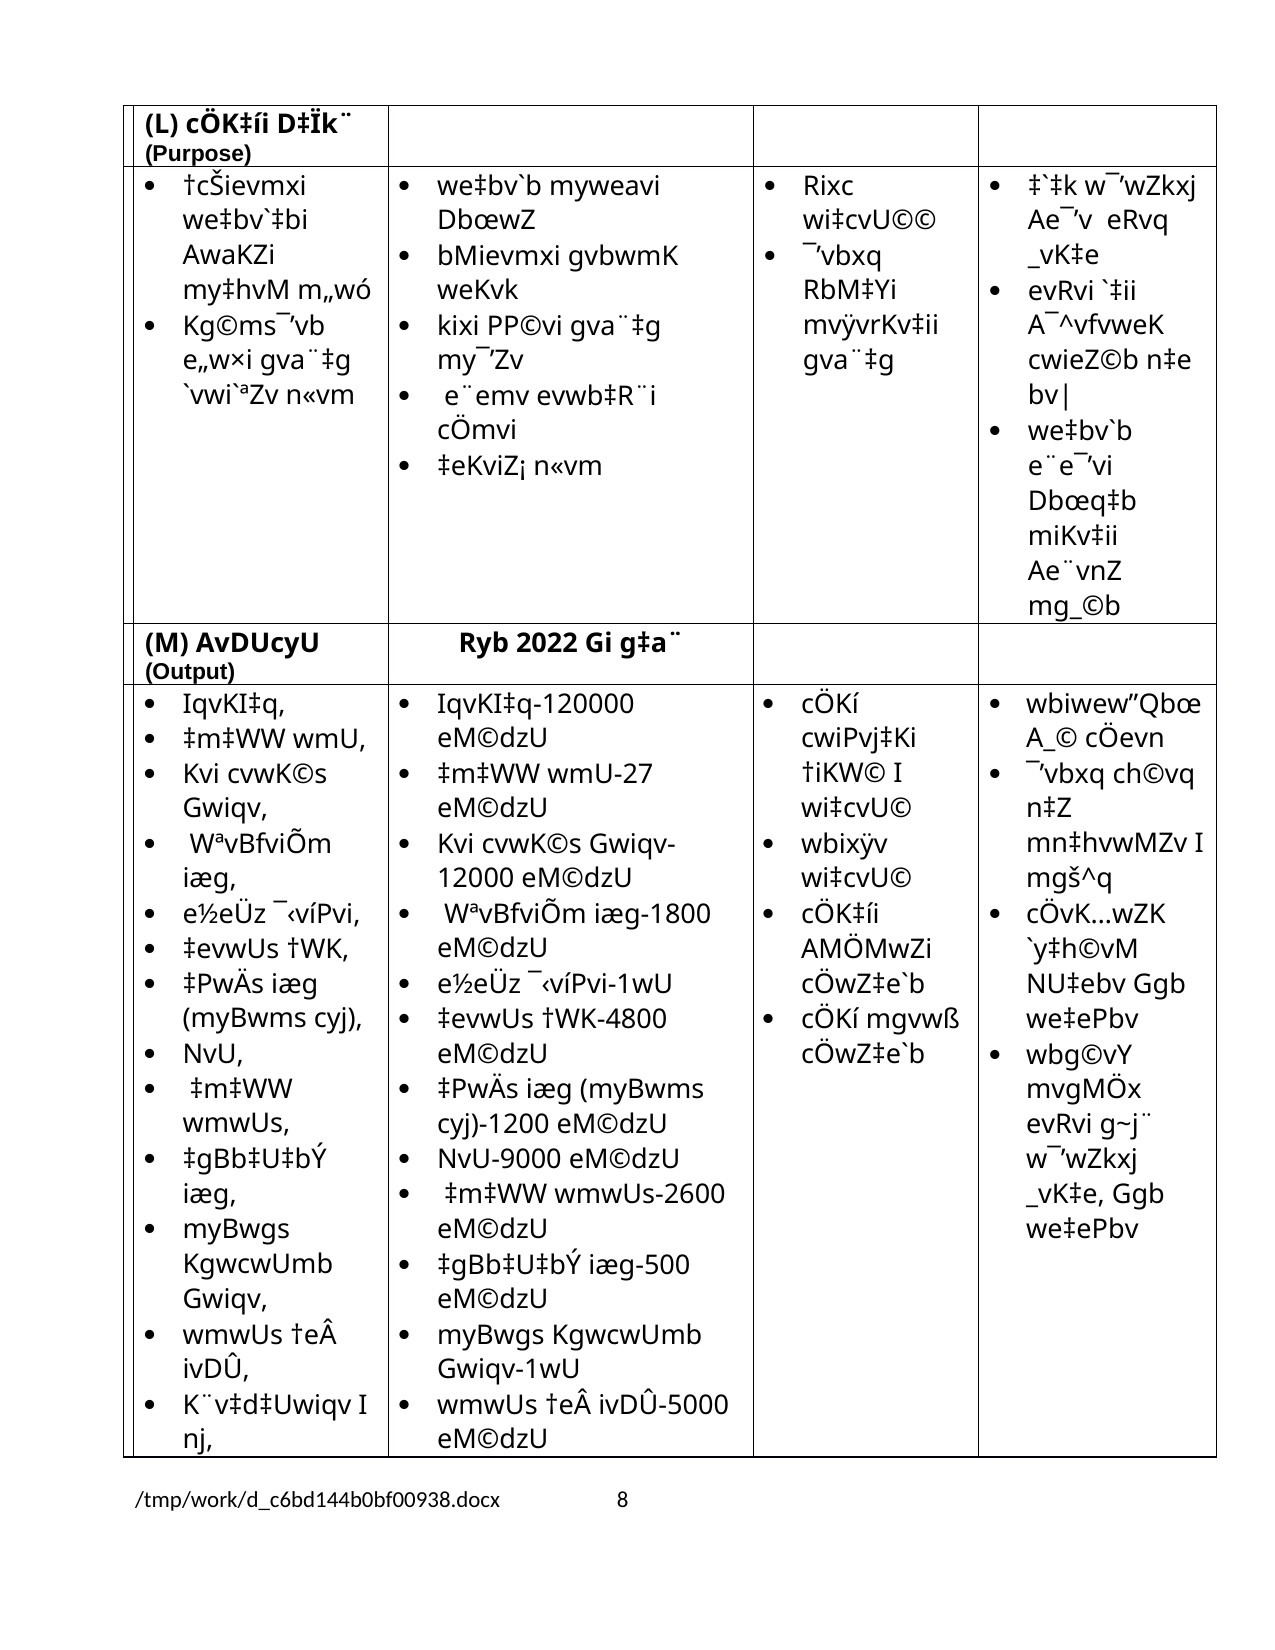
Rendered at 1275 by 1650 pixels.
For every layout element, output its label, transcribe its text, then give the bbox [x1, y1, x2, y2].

table_cell we‡bv`b myweavi DbœwZ bMievmxi gvbwmK weKvk kixi PP©vi gva¨‡g my¯’Zv e¨emv evwb‡R¨i cÖmvi ‡eKviZ¡ n«vm [389, 167, 753, 623]
table_cell Ryb 2022 Gi g‡a¨ [389, 624, 753, 684]
table_cell [124, 685, 133, 1456]
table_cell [979, 685, 1216, 1456]
table_cell [754, 624, 978, 684]
table_cell †cŠievmxi we‡bv`‡bi AwaKZi my‡hvM m„wó Kg©ms¯’vb e„w×i gva¨‡g `vwi`ªZv n«vm [134, 167, 388, 623]
table_cell [389, 106, 753, 166]
table_cell [124, 167, 133, 623]
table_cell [754, 685, 978, 1456]
table_cell [124, 106, 133, 166]
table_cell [389, 685, 753, 1456]
table_cell (M) AvDUcyU (Output) [134, 624, 388, 684]
table_cell [979, 624, 1216, 684]
table_cell [754, 106, 978, 166]
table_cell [134, 685, 388, 1456]
table_cell [979, 106, 1216, 166]
table_cell (L) cÖK‡íi D‡Ïk¨ (Purpose) [134, 106, 388, 166]
table_cell [124, 624, 133, 684]
table_cell ‡`‡k w¯’wZkxj Ae¯’v eRvq _vK‡e evRvi `‡ii A¯^vfvweK cwieZ©b n‡e bv| we‡bv`b e¨e¯’vi Dbœq‡b miKv‡ii Ae¨vnZ mg_©b [979, 167, 1216, 623]
table_cell Rixc wi‡cvU©© ¯’vbxq RbM‡Yi mvÿvrKv‡ii gva¨‡g [754, 167, 978, 623]
